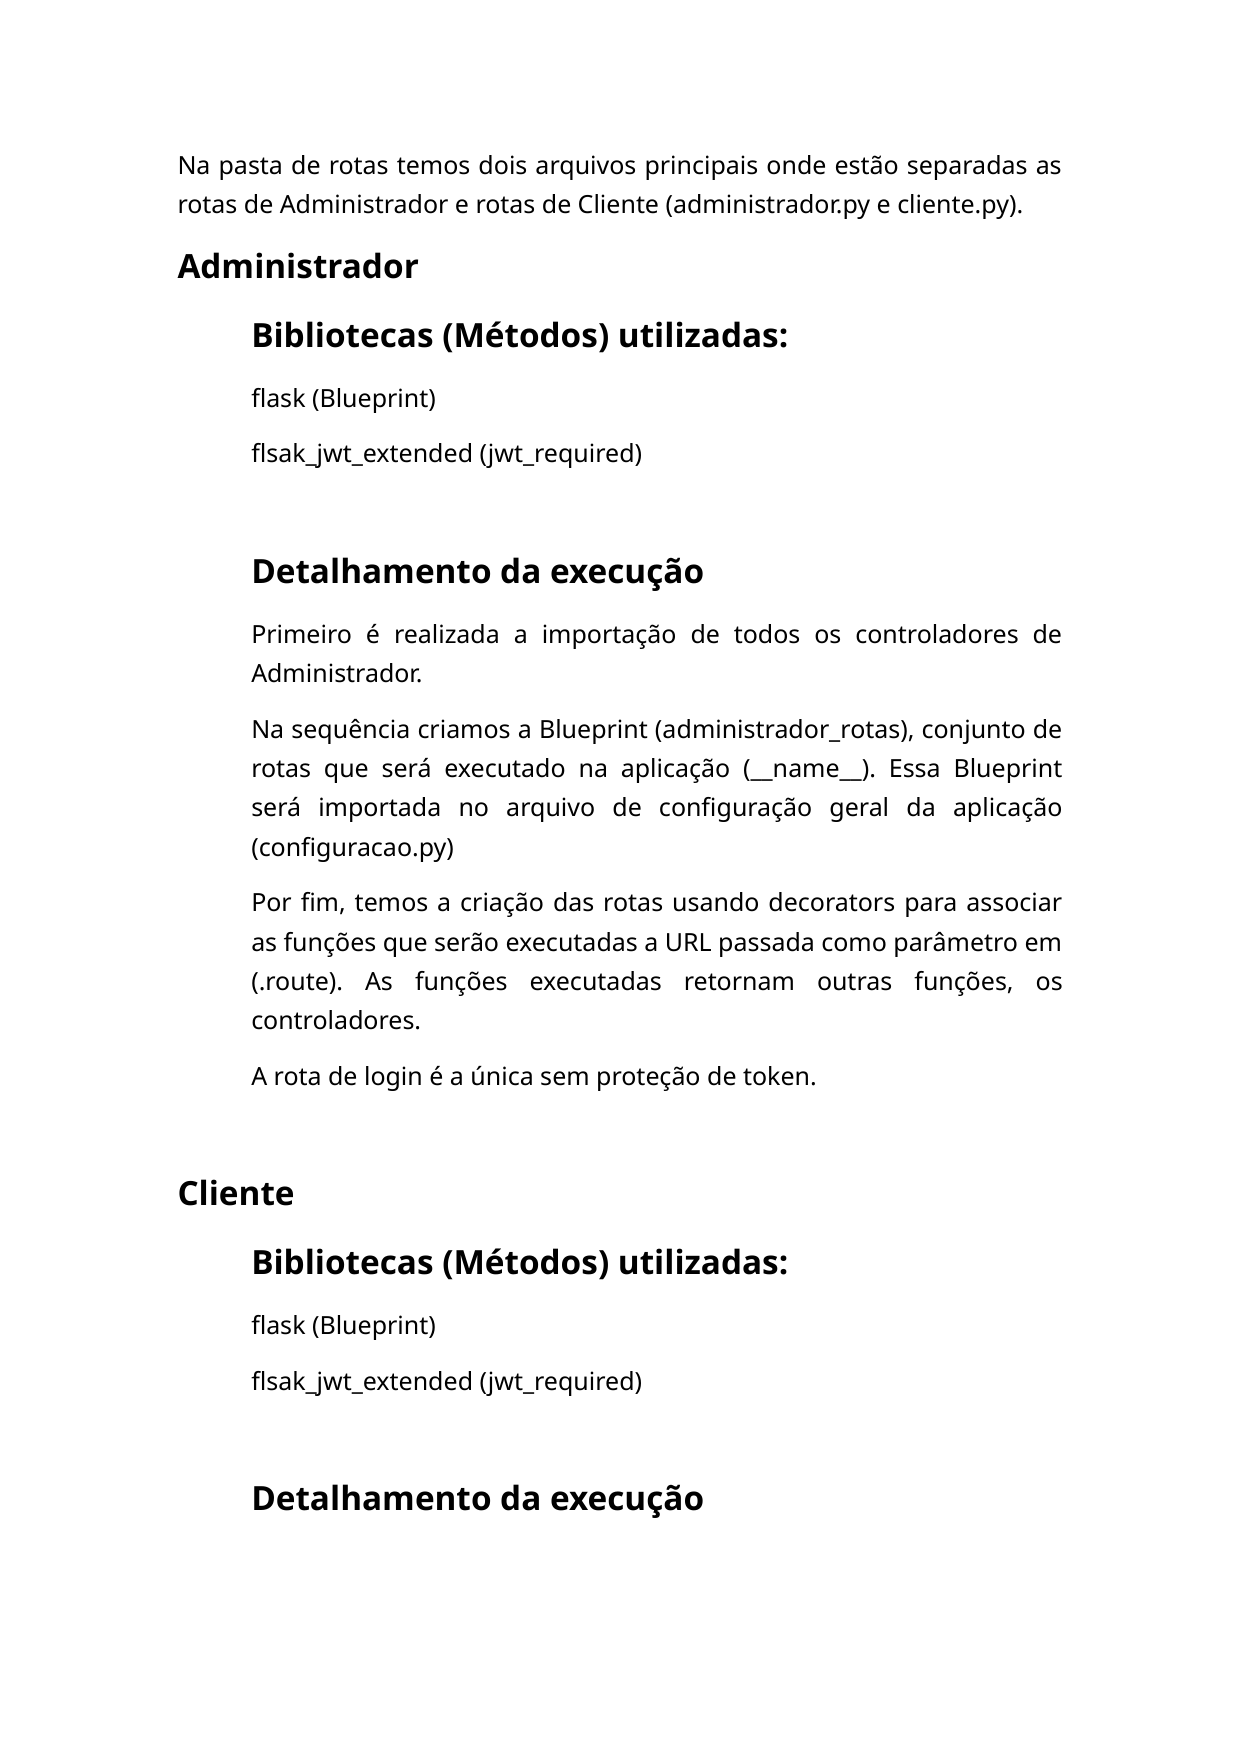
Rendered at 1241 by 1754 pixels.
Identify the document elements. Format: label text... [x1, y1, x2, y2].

text Bibliotecas (Métodos) utilizadas: [251, 1239, 1063, 1284]
text Por fim, temos a criação das rotas usando decorators para associar as funções que serão executadas a URL passada como parâmetro em (.route). As funções executadas retornam outras funções, os controladores. [251, 885, 1063, 1037]
text A rota de login é a única sem proteção de token. [251, 1058, 1063, 1092]
text Na sequência criamos a Blueprint (administrador_rotas), conjunto de rotas que será executado na aplicação (__name__). Essa Blueprint será importada no arquivo de configuração geral da aplicação (configuracao.py) [251, 712, 1063, 863]
text Bibliotecas (Métodos) utilizadas: [251, 311, 1063, 357]
text Detalhamento da execução [251, 548, 1063, 593]
text flask (Blueprint) [251, 1308, 1063, 1342]
text flsak_jwt_extended (jwt_required) [251, 436, 1063, 470]
text Administrador [177, 243, 1063, 288]
text flsak_jwt_extended (jwt_required) [251, 1363, 1063, 1398]
text Cliente [177, 1170, 1063, 1215]
text Na pasta de rotas temos dois arquivos principais onde estão separadas as rotas de Administrador e rotas de Cliente (administrador.py e cliente.py). [177, 148, 1063, 221]
text Detalhamento da execução [251, 1475, 1063, 1521]
text Primeiro é realizada a importação de todos os controladores de Administrador. [251, 617, 1063, 690]
text flask (Blueprint) [251, 380, 1063, 414]
